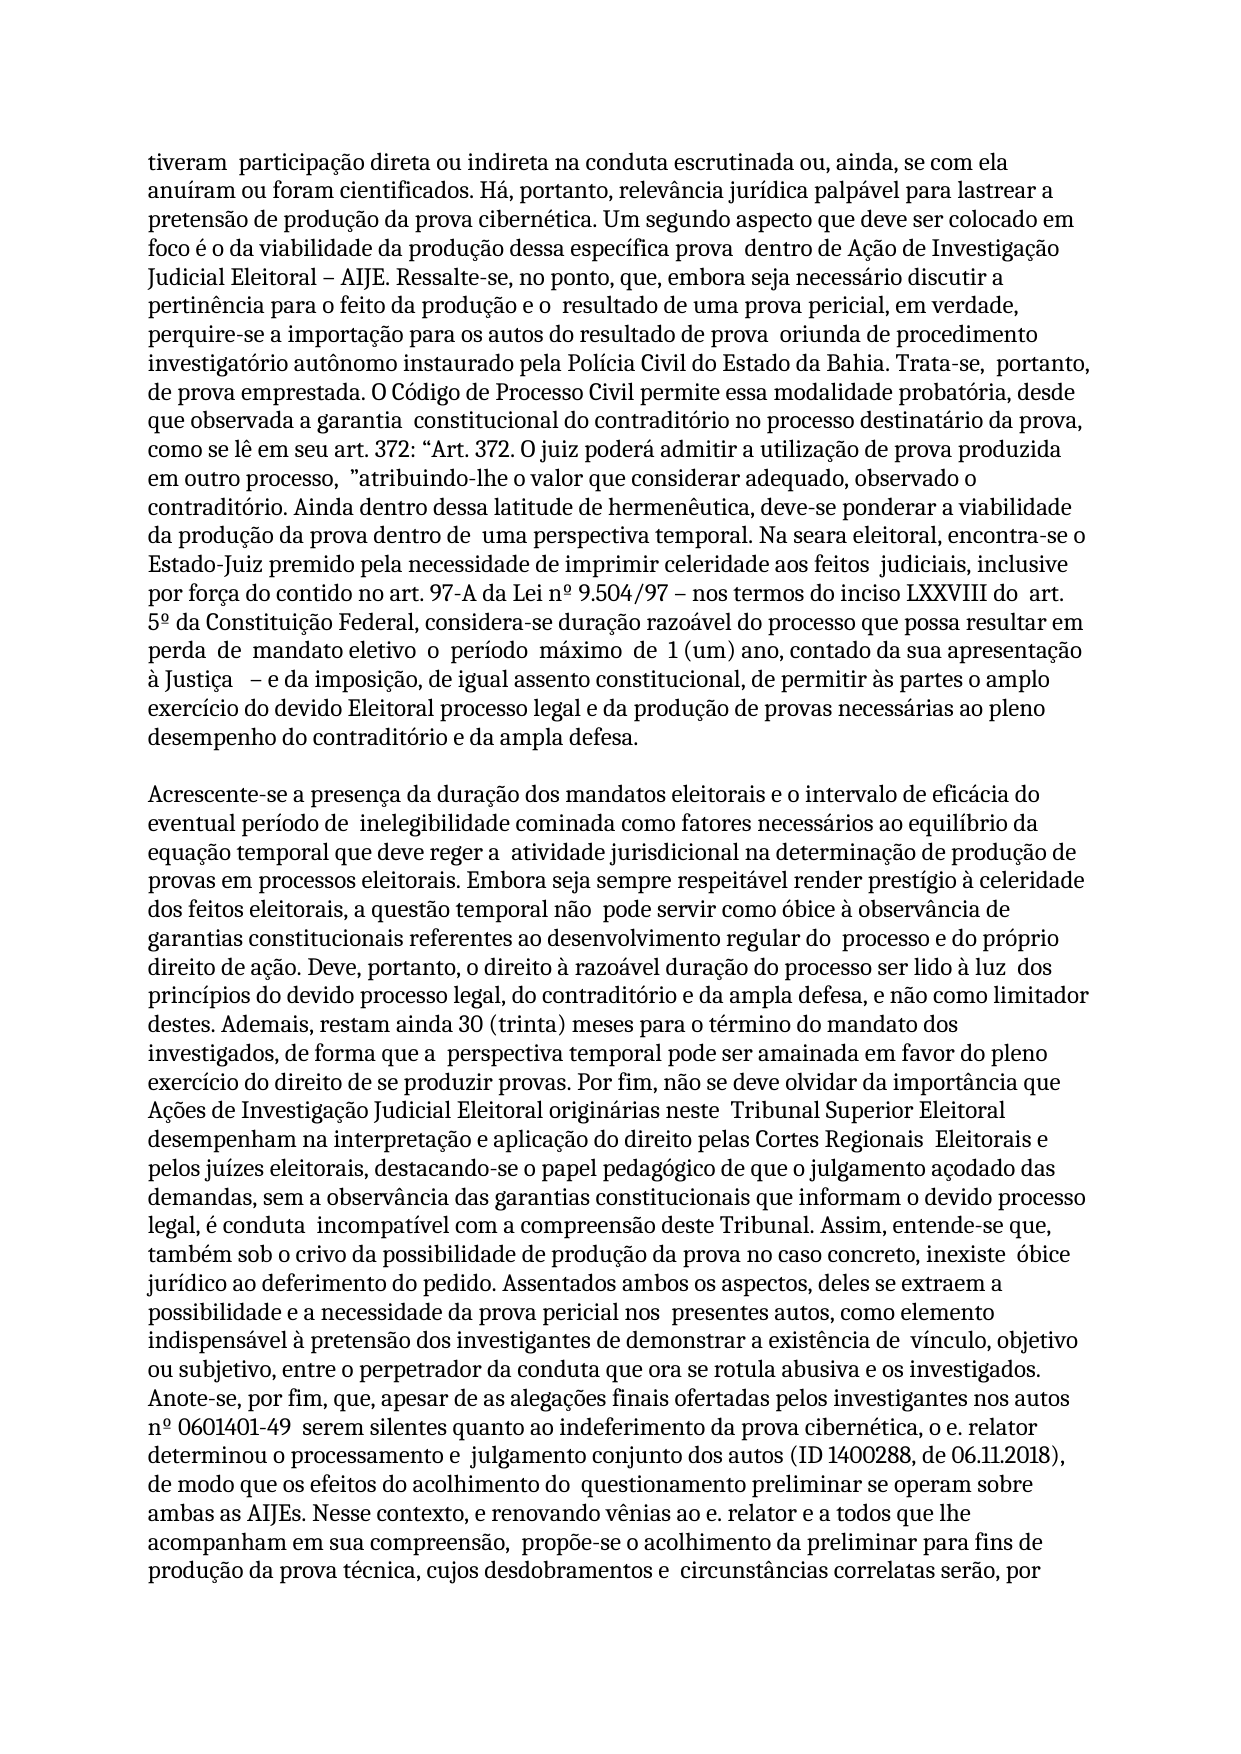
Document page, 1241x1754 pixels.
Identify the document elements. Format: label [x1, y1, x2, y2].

text [148, 780, 1093, 1585]
text [148, 148, 1093, 751]
